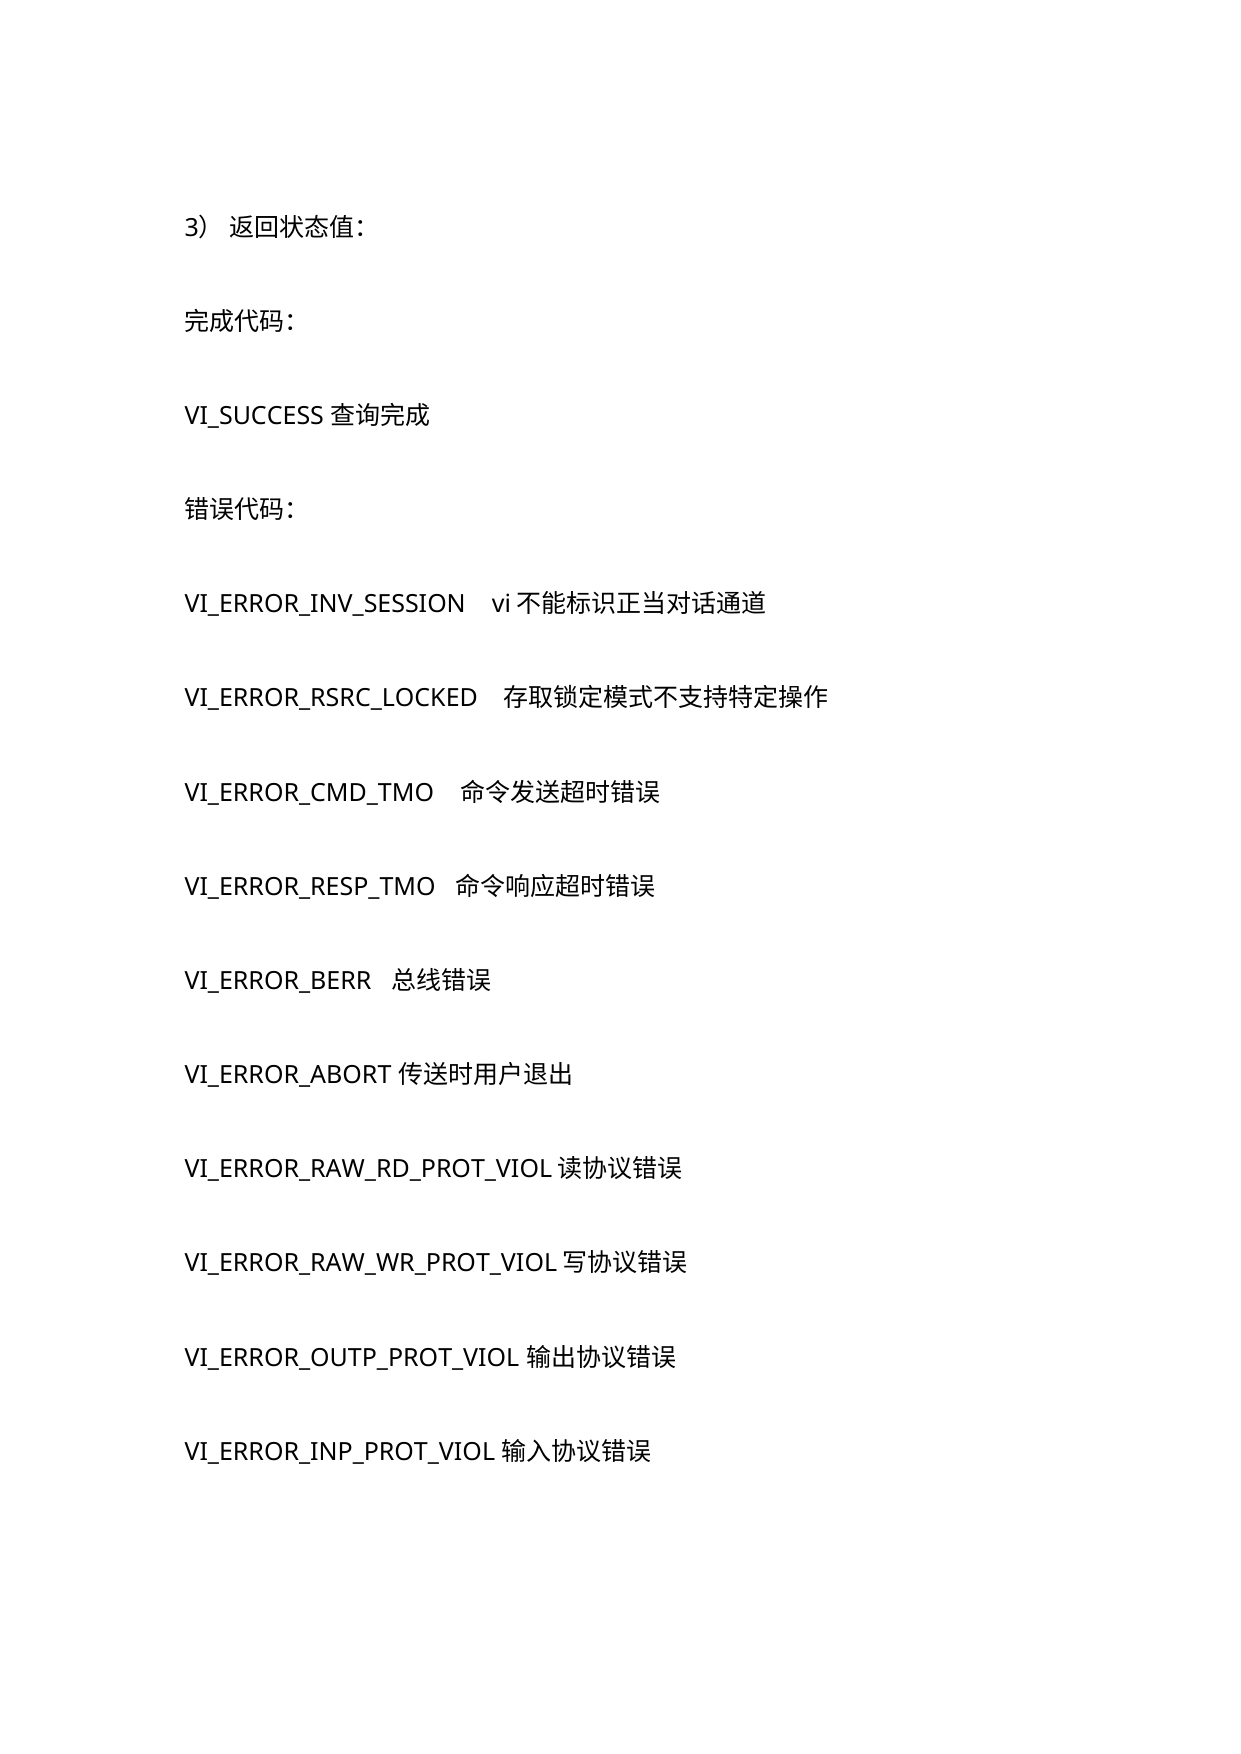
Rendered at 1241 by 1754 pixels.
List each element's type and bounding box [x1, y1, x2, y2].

table_header [183, 162, 1048, 1513]
